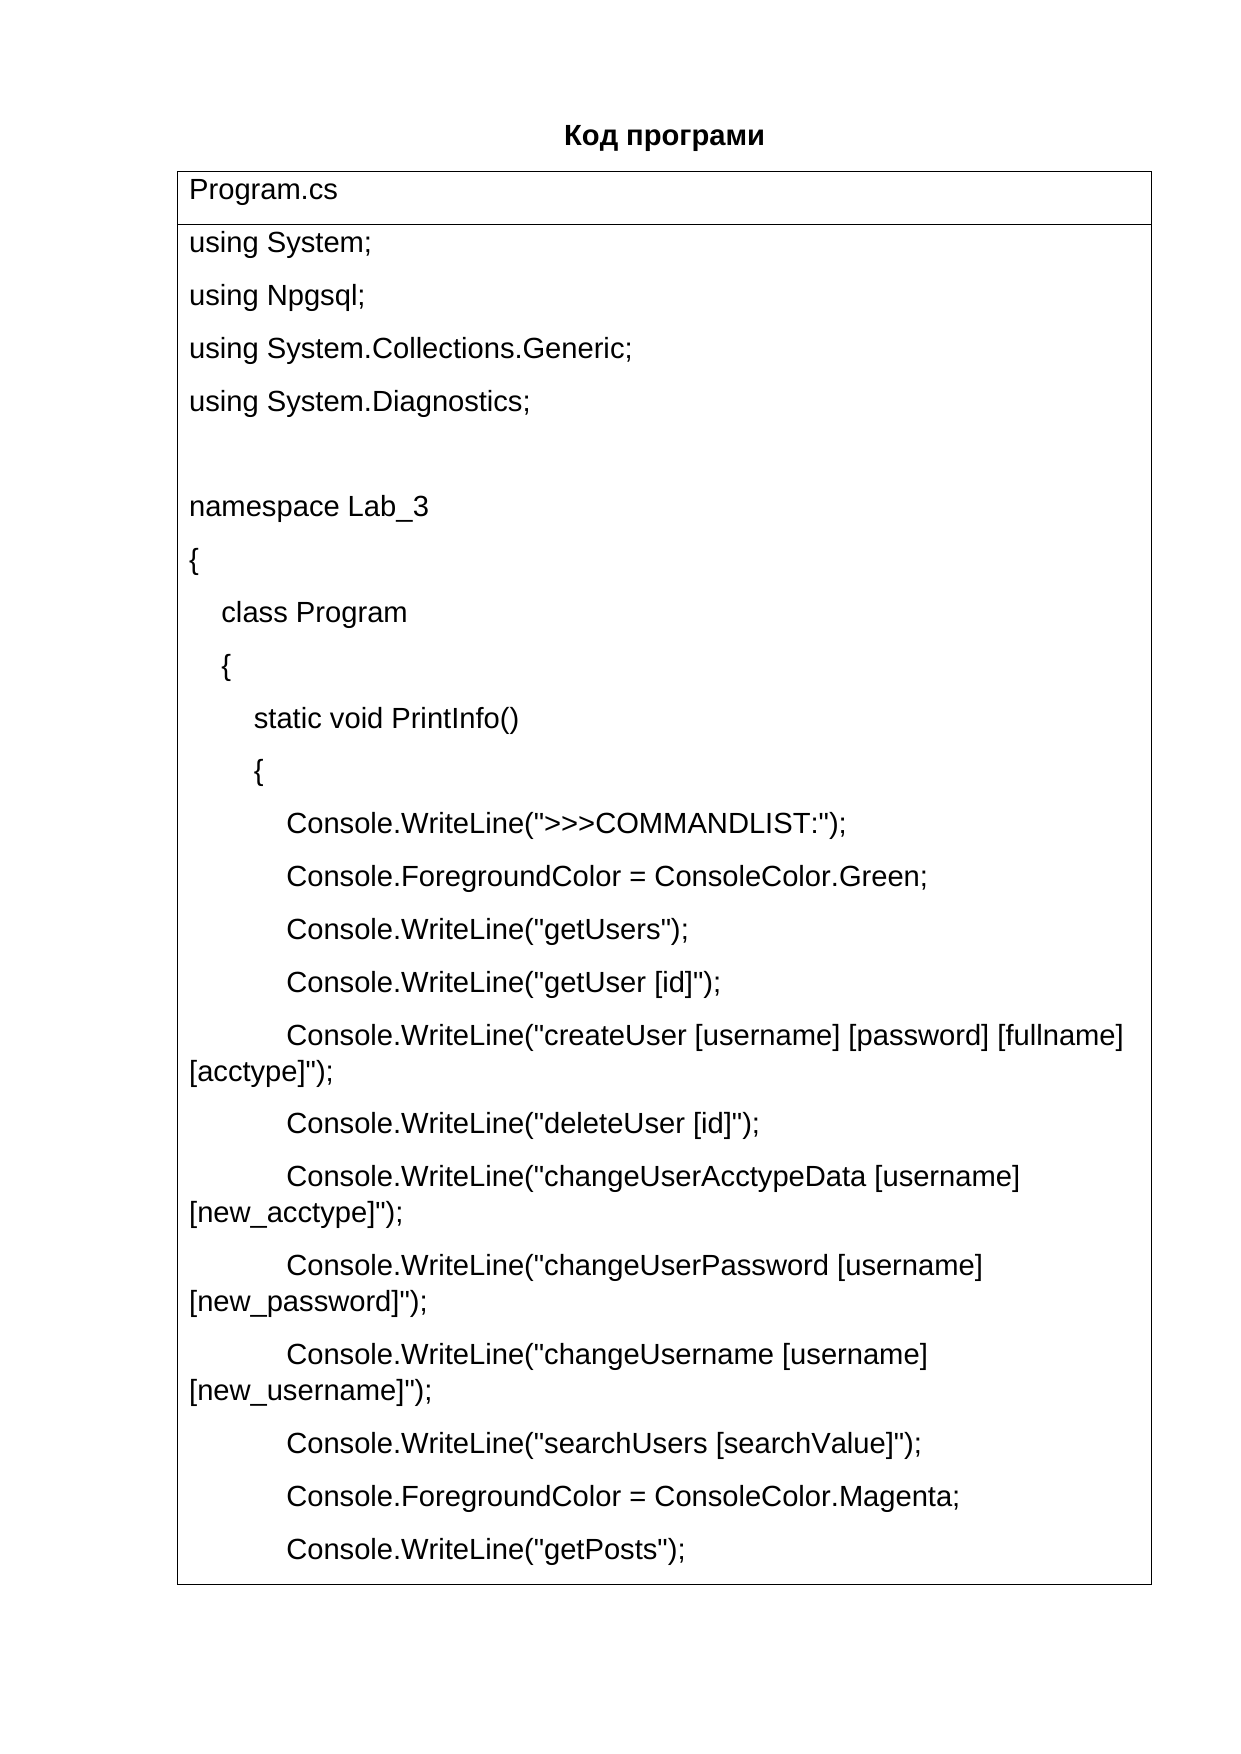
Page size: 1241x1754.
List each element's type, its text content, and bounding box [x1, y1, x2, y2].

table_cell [178, 225, 1151, 1584]
text Код програми [177, 118, 1152, 152]
table_header Program.cs [178, 172, 1151, 224]
